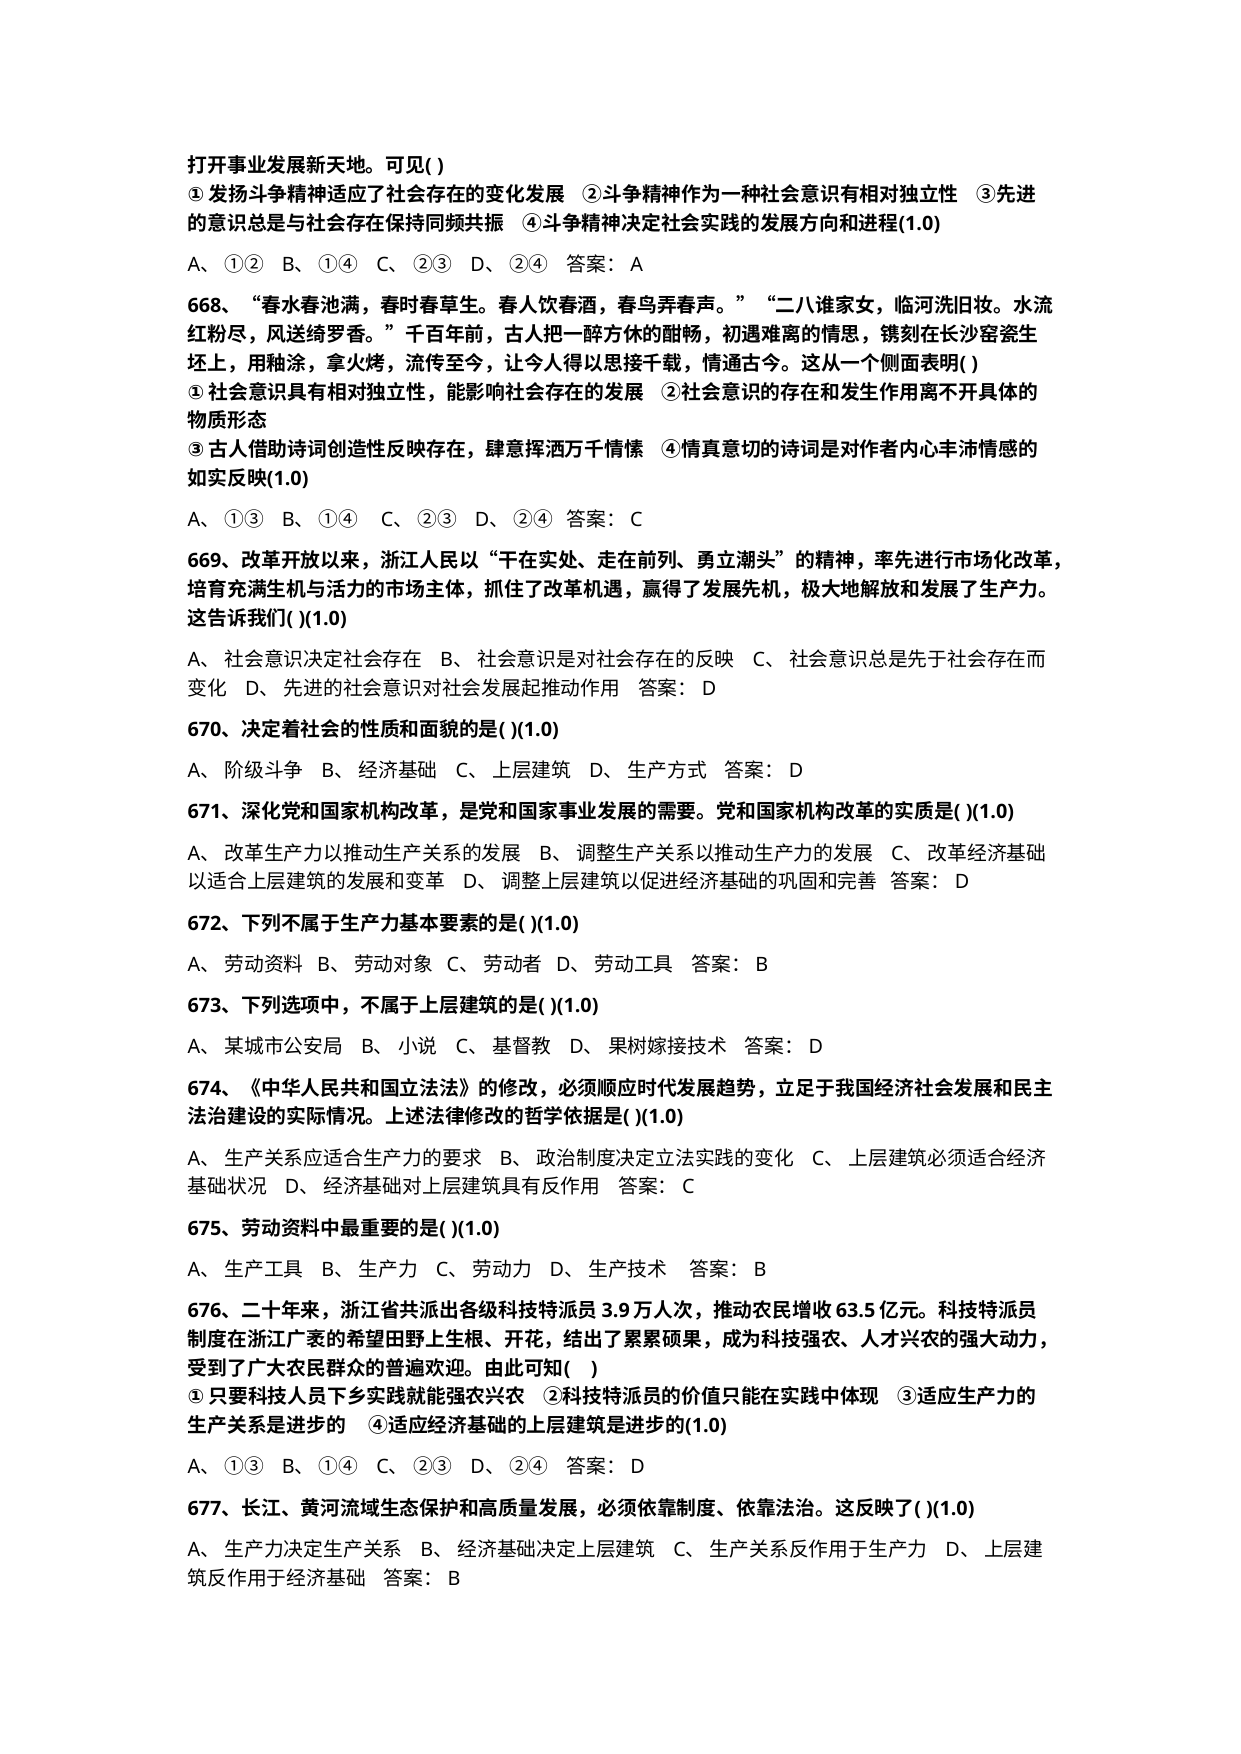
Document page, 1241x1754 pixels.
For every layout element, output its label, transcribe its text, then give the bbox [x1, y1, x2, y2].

text A、 劳动资料 B、 劳动对象 C、 劳动者 D、 劳动工具 答案： B [187, 948, 1053, 977]
text 668、“春水春池满，春时春草生。春人饮春酒，春鸟弄春声。”“二八谁家女，临河洗旧妆。水流红粉尽，风送绮罗香。”千百年前，古人把一醉方休的酣畅，初遇难离的情思，镌刻在长沙窑瓷生坯上，用釉涂，拿火烤，流传至今，让今人得以思接千载，情通古今。这从一个侧面表明( ) ①社会意识具有相对独立性，能影响社会存在的发展 ②社会意识的存在和发生作用离不开具体的物质形态 ③古人借助诗词创造性反映存在，肆意挥洒万千情愫 ④情真意切的诗词是对作者内心丰沛情感的如实反映(1.0) [187, 290, 1053, 491]
text A、 阶级斗争 B、 经济基础 C、 上层建筑 D、 生产方式 答案： D [187, 755, 1053, 783]
text 675、劳动资料中最重要的是( )(1.0) [187, 1212, 1053, 1241]
text A、 ①② B、 ①④ C、 ②③ D、 ②④ 答案： A [187, 249, 1053, 277]
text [187, 150, 1053, 236]
text 671、深化党和国家机构改革，是党和国家事业发展的需要。党和国家机构改革的实质是( )(1.0) [187, 796, 1053, 825]
text A、 某城市公安局 B、 小说 C、 基督教 D、 果树嫁接技术 答案： D [187, 1031, 1053, 1060]
text A、 社会意识决定社会存在 B、 社会意识是对社会存在的反映 C、 社会意识总是先于社会存在而变化 D、 先进的社会意识对社会发展起推动作用 答案： D [187, 643, 1053, 701]
text A、 生产力决定生产关系 B、 经济基础决定上层建筑 C、 生产关系反作用于生产力 D、 上层建筑反作用于经济基础 答案： B [187, 1533, 1053, 1591]
text 669、改革开放以来，浙江人民以“干在实处、走在前列、勇立潮头”的精神，率先进行市场化改革，培育充满生机与活力的市场主体，抓住了改革机遇，赢得了发展先机，极大地解放和发展了生产力。这告诉我们( )(1.0) [187, 545, 1053, 631]
text 670、决定着社会的性质和面貌的是( )(1.0) [187, 713, 1053, 742]
text A、 生产关系应适合生产力的要求 B、 政治制度决定立法实践的变化 C、 上层建筑必须适合经济基础状况 D、 经济基础对上层建筑具有反作用 答案： C [187, 1142, 1053, 1200]
text A、 改革生产力以推动生产关系的发展 B、 调整生产关系以推动生产力的发展 C、 改革经济基础以适合上层建筑的发展和变革 D、 调整上层建筑以促进经济基础的巩固和完善 答案： D [187, 837, 1053, 895]
text 674、《中华人民共和国立法法》的修改，必须顺应时代发展趋势，立足于我国经济社会发展和民主法治建设的实际情况。上述法律修改的哲学依据是( )(1.0) [187, 1072, 1053, 1130]
text A、 生产工具 B、 生产力 C、 劳动力 D、 生产技术 答案： B [187, 1253, 1053, 1282]
text A、 ①③ B、 ①④ C、 ②③ D、 ②④ 答案： D [187, 1451, 1053, 1479]
text 673、下列选项中，不属于上层建筑的是( )(1.0) [187, 990, 1053, 1018]
text 672、下列不属于生产力基本要素的是( )(1.0) [187, 907, 1053, 936]
text 677、长江、黄河流域生态保护和高质量发展，必须依靠制度、依靠法治。这反映了( )(1.0) [187, 1492, 1053, 1521]
text A、 ①③ B、 ①④ C、 ②③ D、 ②④ 答案： C [187, 503, 1053, 532]
text 676、二十年来，浙江省共派出各级科技特派员3.9万人次，推动农民增收63.5亿元。科技特派员制度在浙江广袤的希望田野上生根、开花，结出了累累硕果，成为科技强农、人才兴农的强大动力，受到了广大农民群众的普遍欢迎。由此可知( ) ①只要科技人员下乡实践就能强农兴农 ②科技特派员的价值只能在实践中体现 ③适应生产力的生产关系是进步的 ④适应经济基础的上层建筑是进步的(1.0) [187, 1295, 1053, 1438]
